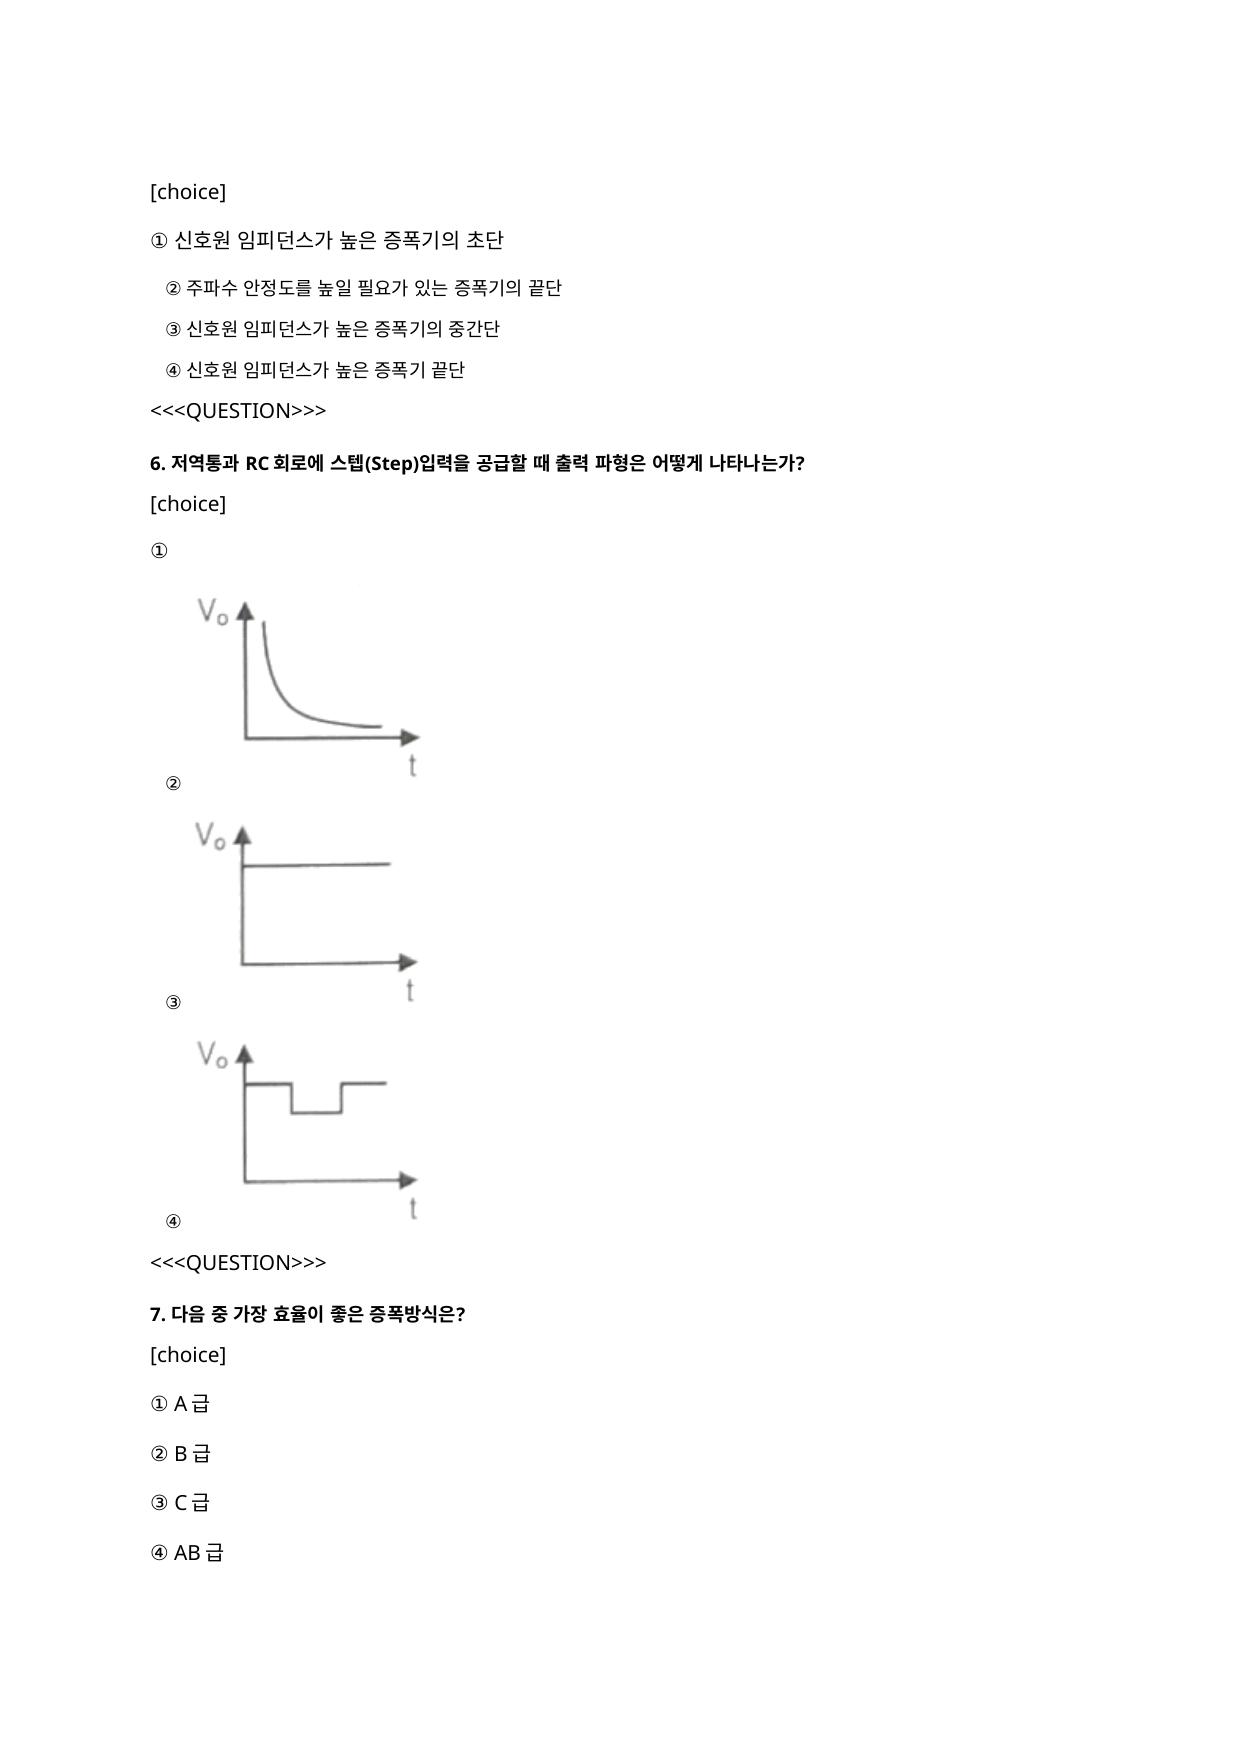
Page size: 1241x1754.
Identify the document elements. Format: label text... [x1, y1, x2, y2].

text 6. 저역통과 RC회로에 스텝(Step)입력을 공급할 때 출력 파형은 어떻게 나타나는가? [150, 448, 1090, 475]
text ① 신호원 임피던스가 높은 증폭기의 초단 [150, 224, 1090, 255]
text <<<QUESTION>>> [150, 397, 1090, 425]
text ③ 신호원 임피던스가 높은 증폭기의 중간단 [150, 315, 1090, 342]
picture [186, 809, 435, 1010]
text ④ 신호원 임피던스가 높은 증폭기 끝단 [150, 356, 1090, 383]
text ② B급 [150, 1437, 1090, 1467]
text [choice] [150, 177, 1090, 206]
text ④ AB급 [150, 1536, 1090, 1566]
text [choice] [150, 489, 1090, 517]
text ① A급 [150, 1388, 1090, 1418]
text ③ C급 [150, 1486, 1090, 1517]
text ① [150, 536, 1090, 565]
text <<<QUESTION>>> [150, 1248, 1090, 1276]
picture [186, 1028, 427, 1229]
text [choice] [150, 1340, 1090, 1369]
picture [186, 583, 431, 790]
text 7. 다음 중 가장 효율이 좋은 증폭방식은? [150, 1299, 1090, 1327]
text ② 주파수 안정도를 높일 필요가 있는 증폭기의 끝단 [150, 274, 1090, 301]
